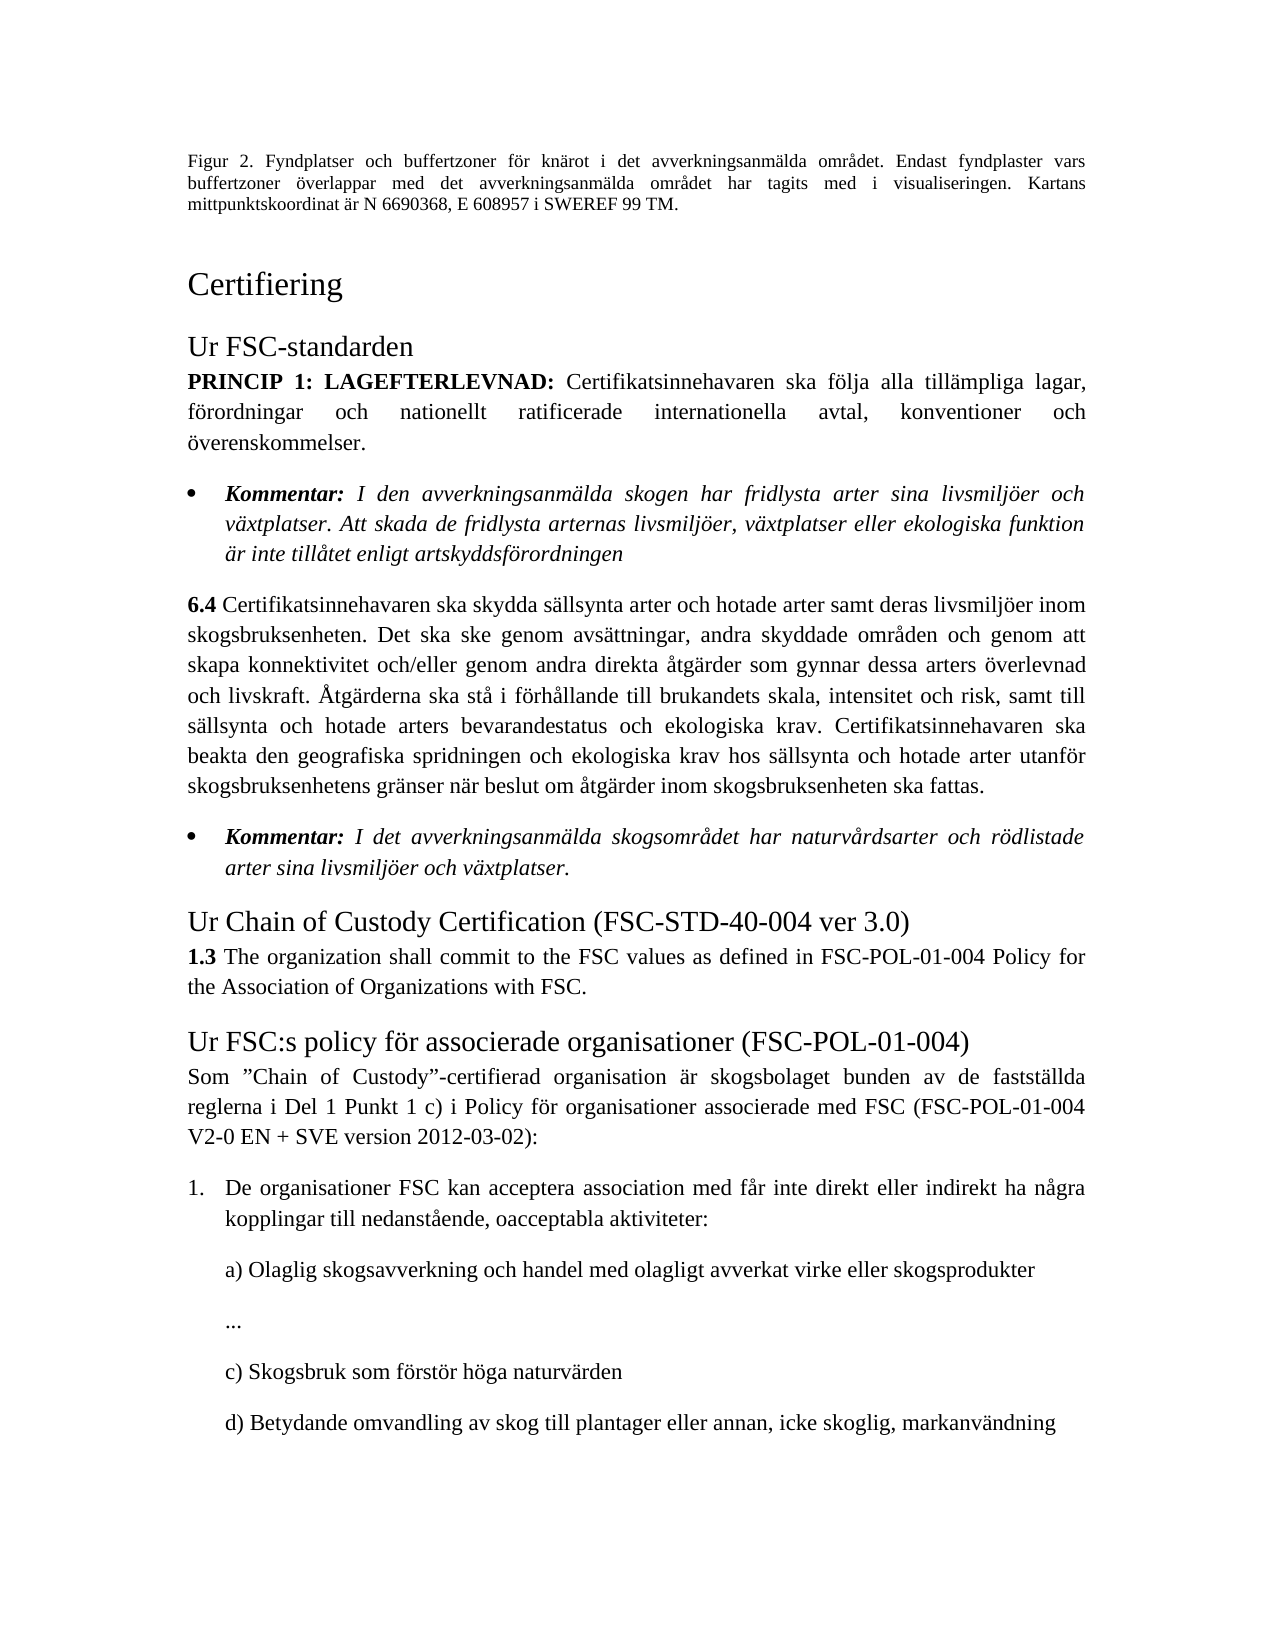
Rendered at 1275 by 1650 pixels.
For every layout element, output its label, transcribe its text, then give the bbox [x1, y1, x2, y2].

subtitle Ur Chain of Custody Certification (FSC-STD-40-004 ver 3.0) [187, 904, 1087, 938]
list Kommentar: I den avverkningsanmälda skogen har fridlysta arter sina livsmiljöer och växtplatser. Att skada de fridlysta arternas livsmiljöer, växtplatser eller ekologiska funktion är inte tillåtet enligt artskyddsförordningen [187, 479, 1087, 566]
text Som ”Chain of Custody”-certifierad organisation är skogsbolaget bunden av de fastställda reglerna i Del 1 Punkt 1 c) i Policy för organisationer associerade med FSC (FSC-POL-01-004 V2-0 EN + SVE version 2012-03-02): [187, 1063, 1087, 1150]
list De organisationer FSC kan acceptera association med får inte direkt eller indirekt ha några kopplingar till nedanstående, oacceptabla aktiviteter: [187, 1174, 1087, 1231]
text c) Skogsbruk som förstör höga naturvärden [225, 1358, 1087, 1384]
subtitle Ur FSC:s policy för associerade organisationer (FSC-POL-01-004) [187, 1024, 1087, 1058]
text PRINCIP 1: LAGEFTERLEVNAD: Certifikatsinnehavaren ska följa alla tillämpliga lagar, förordningar och nationellt ratificerade internationella avtal, konventioner och överenskommelser. [187, 368, 1087, 455]
subtitle Ur FSC-standarden [187, 329, 1087, 363]
list Kommentar: I det avverkningsanmälda skogsområdet har naturvårdsarter och rödlistade arter sina livsmiljöer och växtplatser. [187, 823, 1087, 880]
text a) Olaglig skogsavverkning och handel med olagligt avverkat virke eller skogsprodukter [225, 1256, 1087, 1282]
text 1.3 The organization shall commit to the FSC values as defined in FSC-POL-01-004 Policy for the Association of Organizations with FSC. [187, 943, 1087, 1000]
text ... [225, 1307, 1087, 1333]
text Figur 2. Fyndplatser och buffertzoner för knärot i det avverkningsanmälda området. Endast fyndplaster vars buffertzoner överlappar med det avverkningsanmälda området har tagits med i visualiseringen. Kartans mittpunktskoordinat är N 6690368, E 608957 i SWEREF 99 TM. [187, 150, 1087, 215]
text d) Betydande omvandling av skog till plantager eller annan, icke skoglig, markanvändning [225, 1409, 1087, 1435]
text 6.4 Certifikatsinnehavaren ska skydda sällsynta arter och hotade arter samt deras livsmiljöer inom skogsbruksenheten. Det ska ske genom avsättningar, andra skyddade områden och genom att skapa konnektivitet och/eller genom andra direkta åtgärder som gynnar dessa arters överlevnad och livskraft. Åtgärderna ska stå i förhållande till brukandets skala, intensitet och risk, samt till sällsynta och hotade arters bevarandestatus och ekologiska krav. Certifikatsinnehavaren ska beakta den geografiska spridningen och ekologiska krav hos sällsynta och hotade arter utanför skogsbruksenhetens gränser när beslut om åtgärder inom skogsbruksenheten ska fattas. [187, 591, 1087, 799]
subtitle Certifiering [187, 265, 1087, 303]
